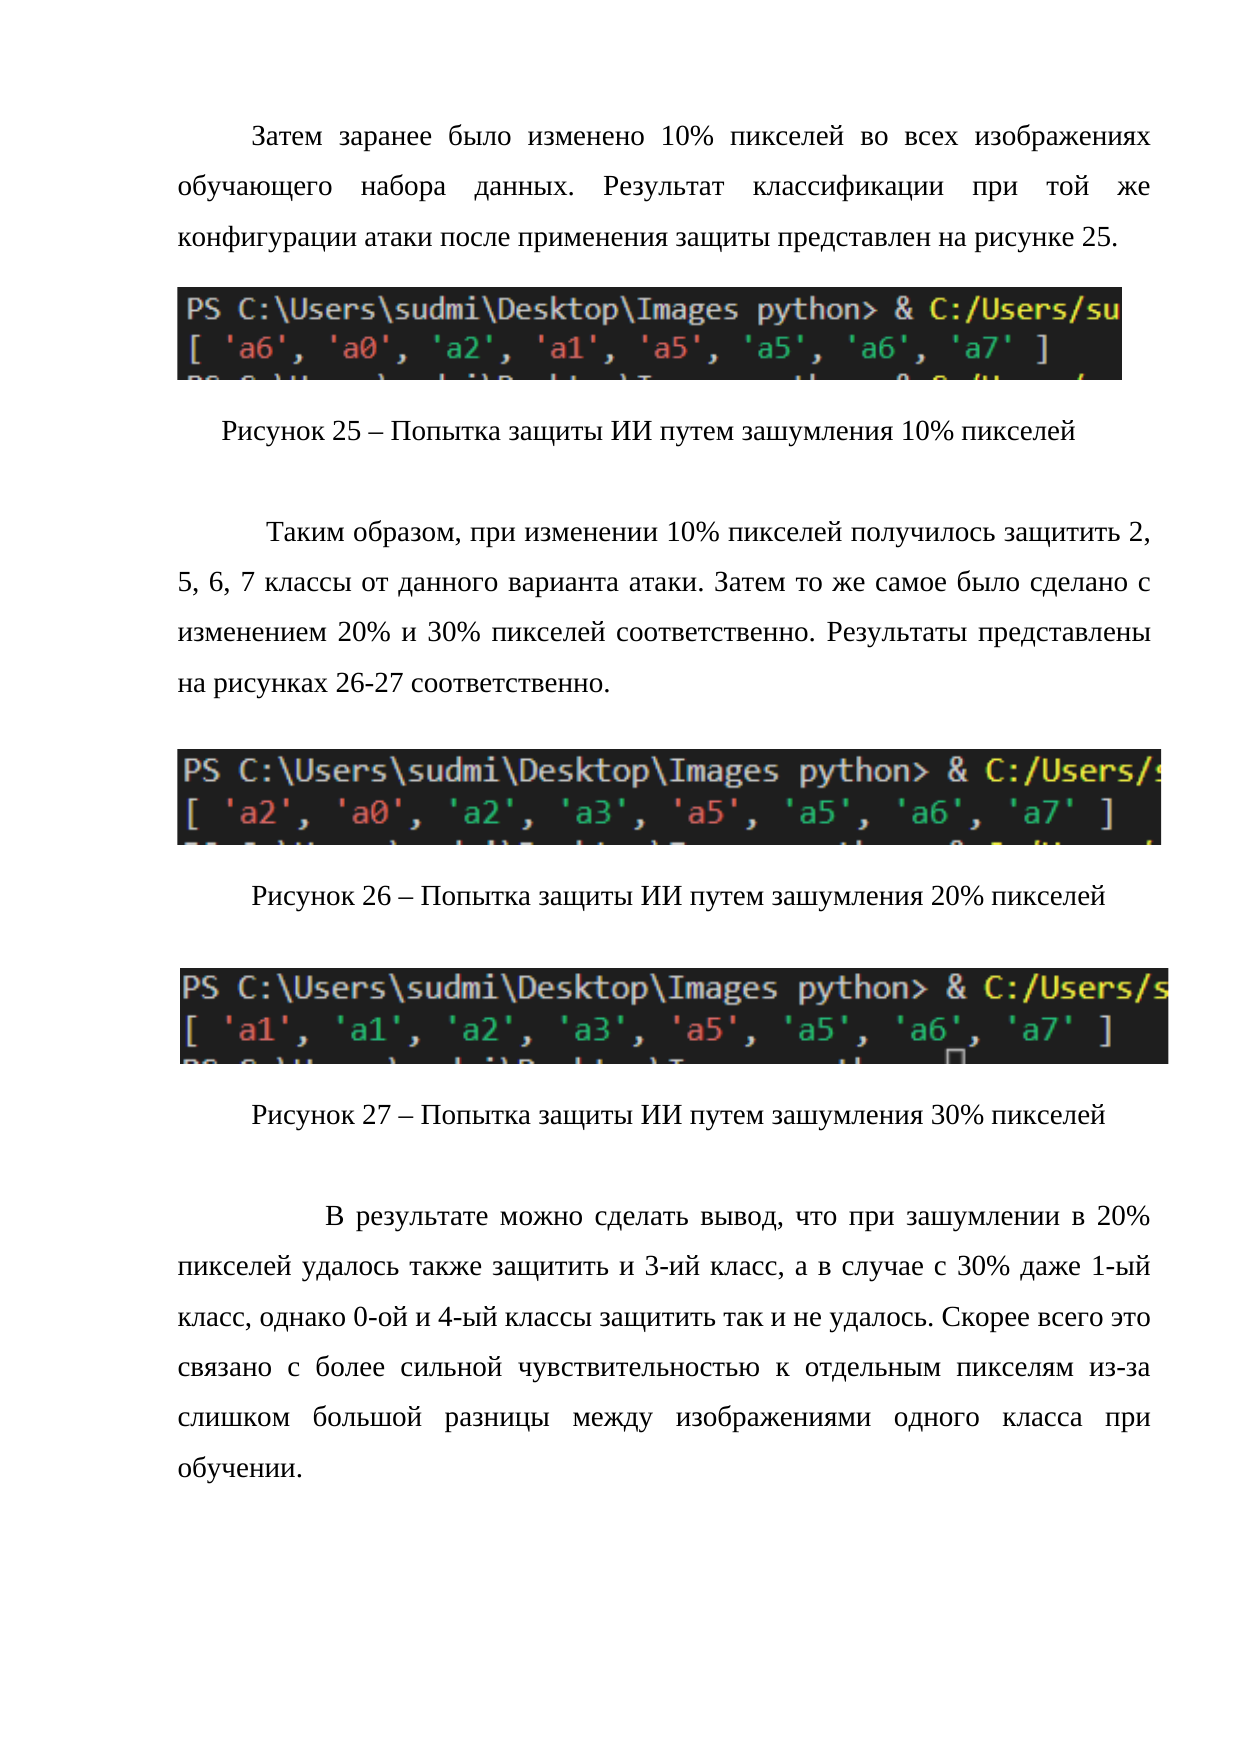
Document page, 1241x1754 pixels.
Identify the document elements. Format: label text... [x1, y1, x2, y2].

text Затем заранее было изменено 10% пикселей во всех изображениях обучающего набора данных. Результат классификации при той же конфигурации атаки после применения защиты представлен на рисунке 25. [177, 118, 1152, 252]
picture [180, 968, 1169, 1064]
picture [177, 749, 1162, 845]
picture [177, 287, 1122, 380]
text Рисунок 26 – Попытка защиты ИИ путем зашумления 20% пикселей [177, 845, 1152, 912]
text Таким образом, при изменении 10% пикселей получилось защитить 2, 5, 6, 7 классы от данного варианта атаки. Затем то же самое было сделано с изменением 20% и 30% пикселей соответственно. Результаты представлены на рисунках 26-27 соответственно. [177, 514, 1152, 698]
text В результате можно сделать вывод, что при зашумлении в 20% пикселей удалось также защитить и 3-ий класс, а в случае с 30% даже 1-ый класс, однако 0-ой и 4-ый классы защитить так и не удалось. Скорее всего это связано с более сильной чувствительностью к отдельным пикселям из-за слишком большой разницы между изображениями одного класса при обучении. [177, 1198, 1152, 1483]
